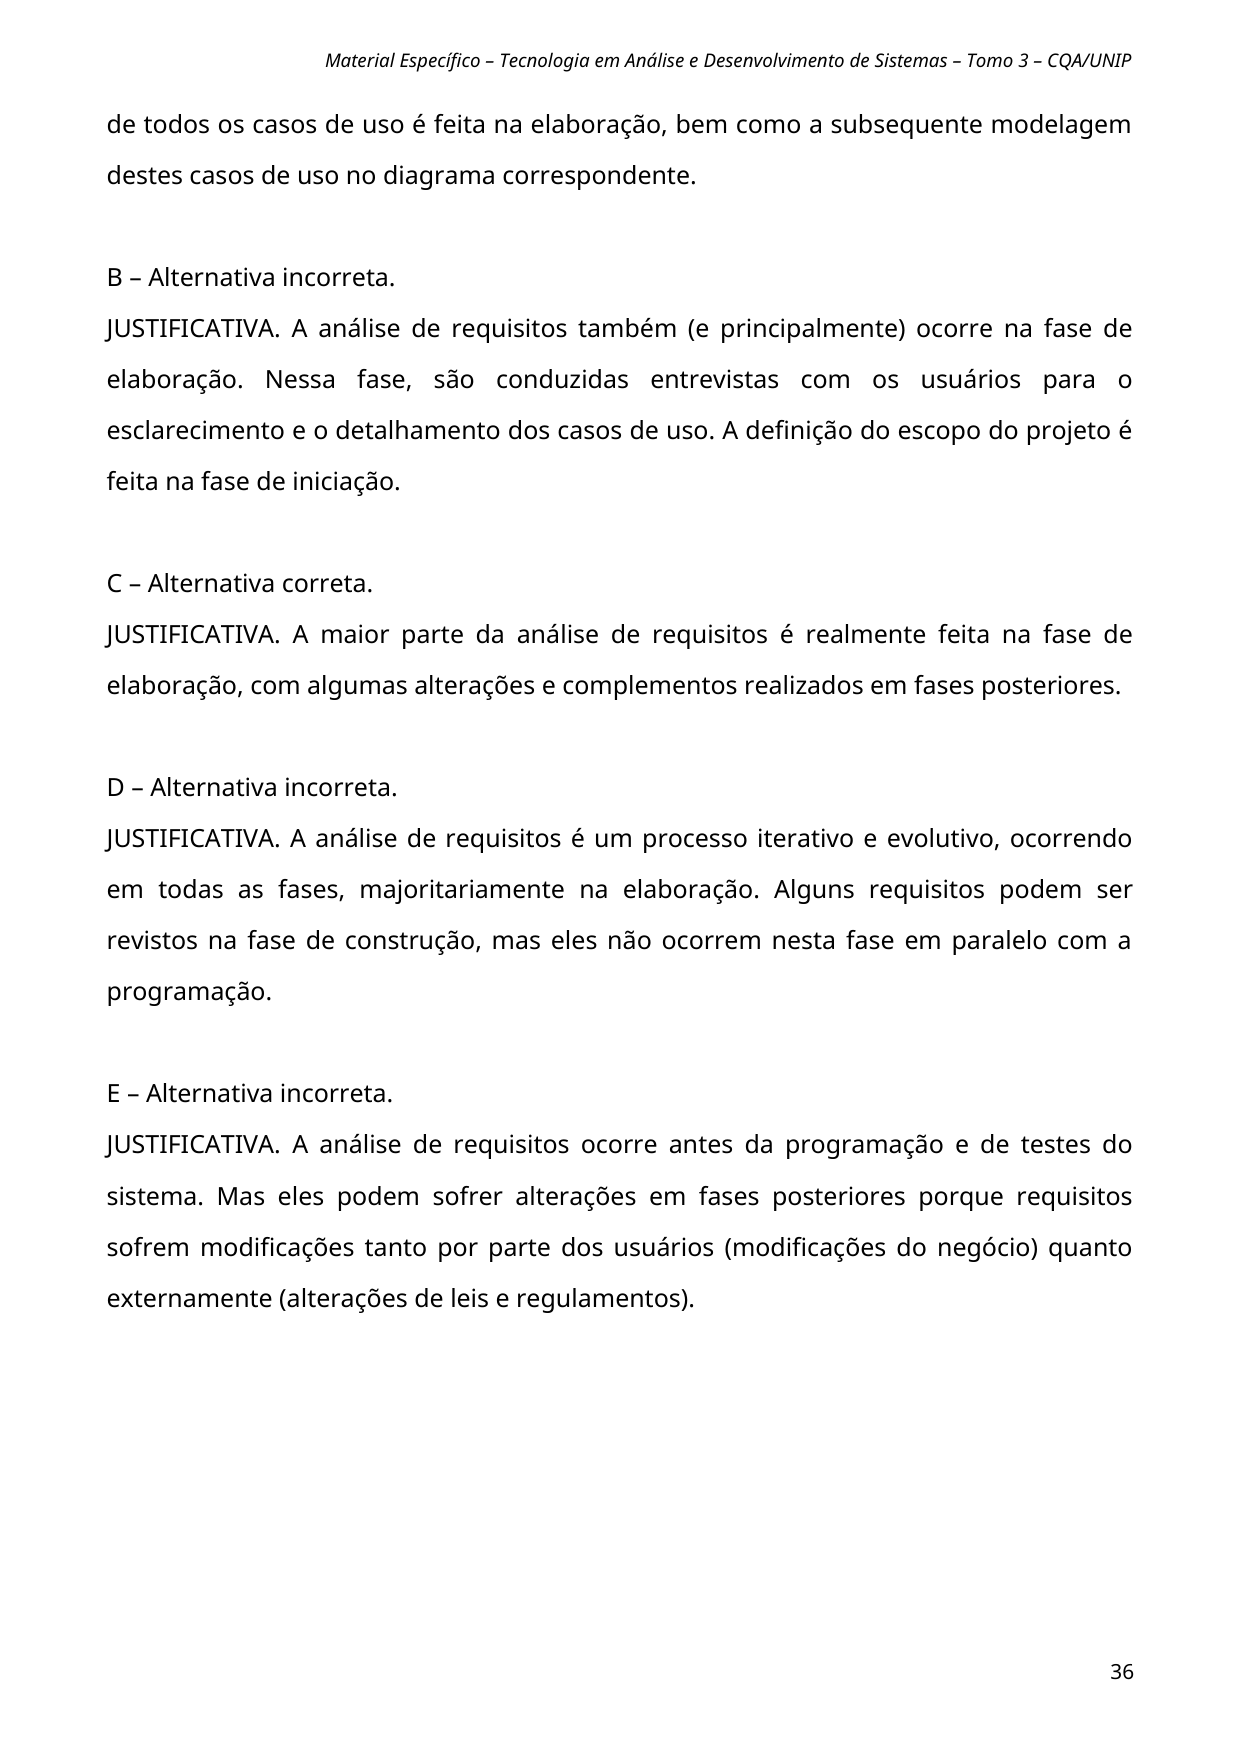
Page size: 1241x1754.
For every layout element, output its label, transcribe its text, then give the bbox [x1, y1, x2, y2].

text B – Alternativa incorreta. [106, 259, 1134, 293]
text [106, 106, 1134, 191]
text D – Alternativa incorreta. [106, 770, 1134, 804]
text JUSTIFICATIVA. A análise de requisitos também (e principalmente) ocorre na fase de elaboração. Nessa fase, são conduzidas entrevistas com os usuários para o esclarecimento e o detalhamento dos casos de uso. A definição do escopo do projeto é feita na fase de iniciação. [106, 311, 1134, 498]
text JUSTIFICATIVA. A análise de requisitos é um processo iterativo e evolutivo, ocorrendo em todas as fases, majoritariamente na elaboração. Alguns requisitos podem ser revistos na fase de construção, mas eles não ocorrem nesta fase em paralelo com a programação. [106, 821, 1134, 1008]
text E – Alternativa incorreta. [106, 1076, 1134, 1110]
text JUSTIFICATIVA. A maior parte da análise de requisitos é realmente feita na fase de elaboração, com algumas alterações e complementos realizados em fases posteriores. [106, 617, 1134, 702]
text JUSTIFICATIVA. A análise de requisitos ocorre antes da programação e de testes do sistema. Mas eles podem sofrer alterações em fases posteriores porque requisitos sofrem modificações tanto por parte dos usuários (modificações do negócio) quanto externamente (alterações de leis e regulamentos). [106, 1127, 1134, 1314]
text C – Alternativa correta. [106, 566, 1134, 600]
